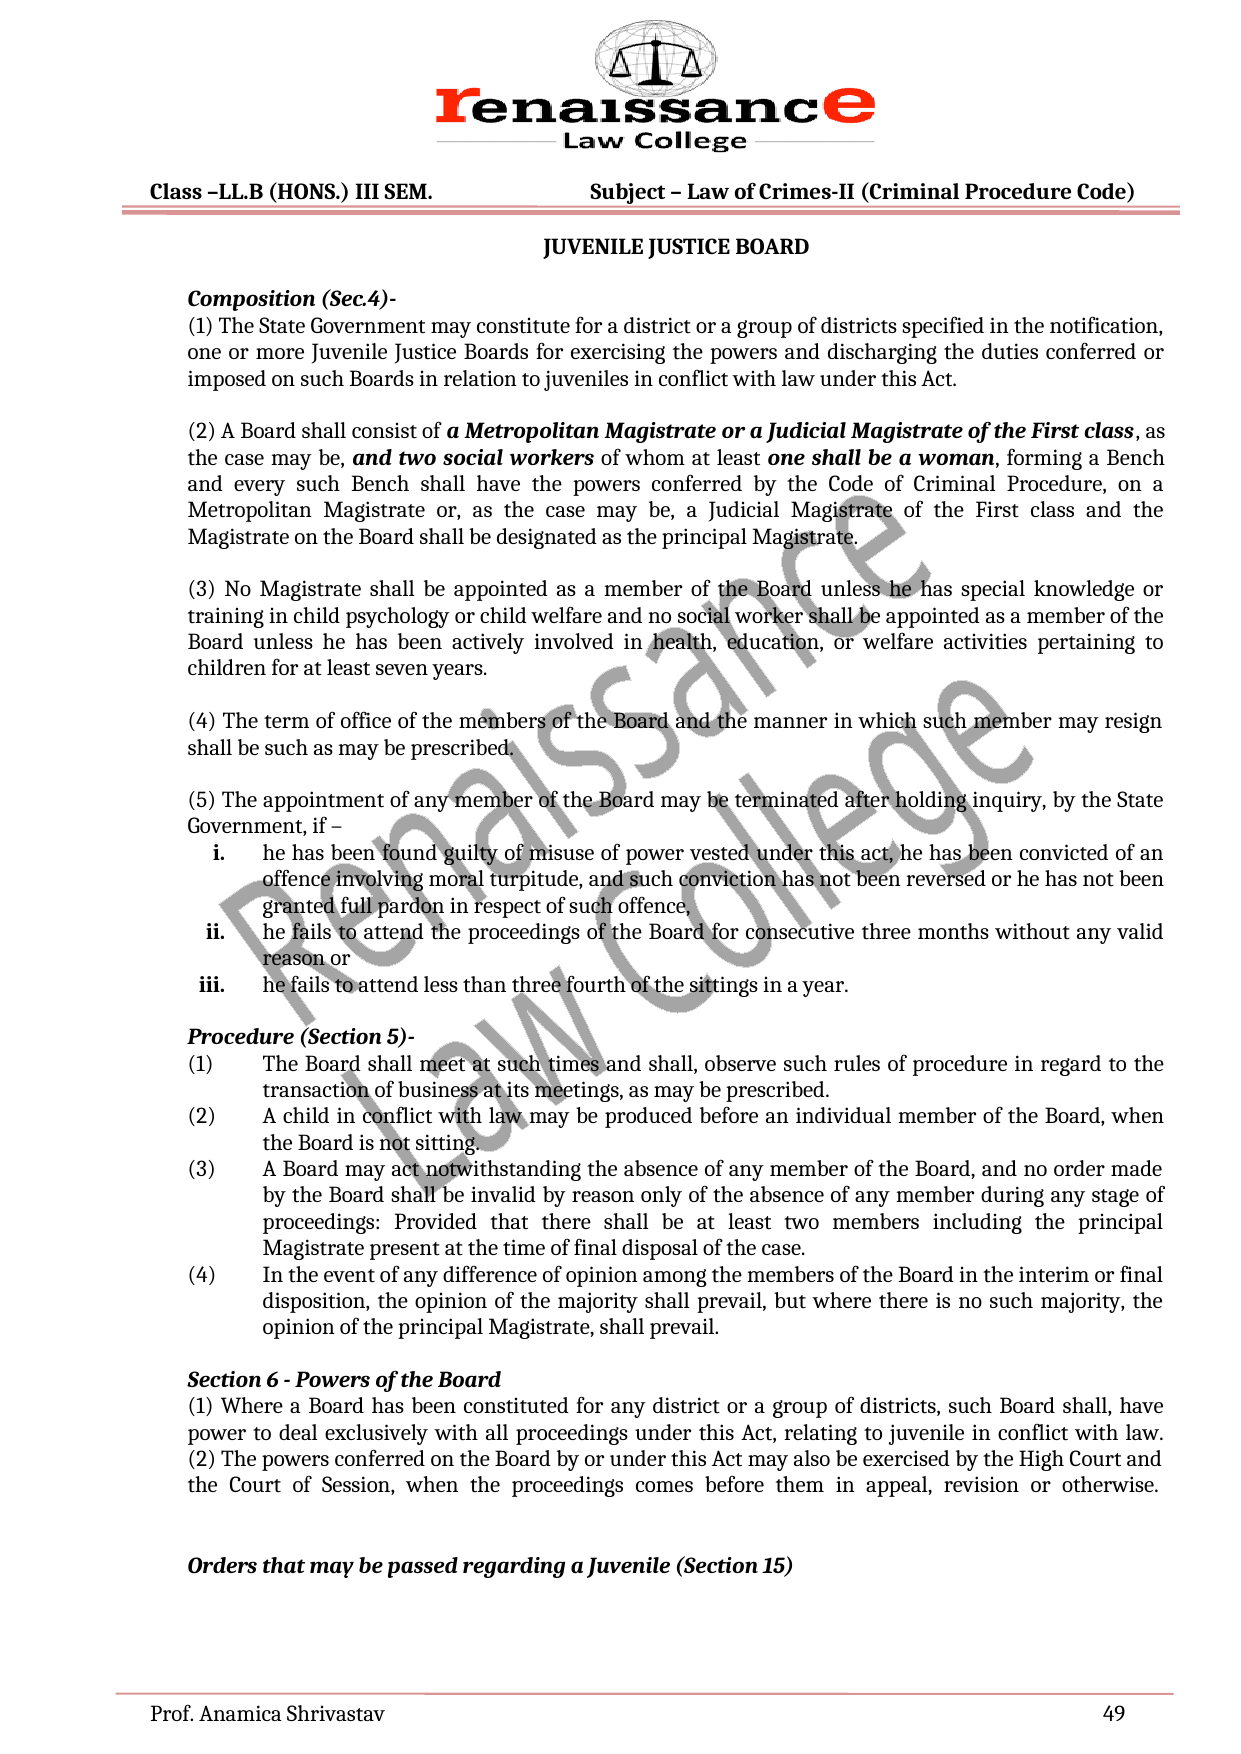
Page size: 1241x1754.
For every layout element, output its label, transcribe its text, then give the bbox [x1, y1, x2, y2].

text (4) The term of office of the members of the Board and the manner in which such member may resign shall be such as may be prescribed. [187, 682, 1165, 761]
text Section 6 - Powers of the Board [187, 1340, 1165, 1393]
text JUVENILE JUSTICE BOARD [187, 233, 1165, 260]
picture [412, 18, 903, 153]
list The Board shall meet at such times and shall, observe such rules of procedure in regard to the transaction of business at its meetings, as may be prescribed. [187, 1051, 1165, 1103]
list he fails to attend the proceedings of the Board for consecutive three months without any valid reason or [225, 919, 1165, 971]
list A child in conflict with law may be produced before an individual member of the Board, when the Board is not sitting. [187, 1103, 1165, 1156]
list he has been found guilty of misuse of power vested under this act, he has been convicted of an offence involving moral turpitude, and such conviction has not been reversed or he has not been granted full pardon in respect of such offence, [225, 840, 1165, 919]
text (2) A Board shall consist of a Metropolitan Magistrate or a Judicial Magistrate of the First class, as the case may be, and two social workers of whom at least one shall be a woman, forming a Bench and every such Bench shall have the powers conferred by the Code of Criminal Procedure, on a Metropolitan Magistrate or, as the case may be, a Judicial Magistrate of the First class and the Magistrate on the Board shall be designated as the principal Magistrate. [187, 392, 1165, 550]
text Composition (Sec.4)- [187, 260, 1165, 313]
list he fails to attend less than three fourth of the sittings in a year. [225, 971, 1165, 998]
text Orders that may be passed regarding a Juvenile (Section 15) [187, 1553, 1165, 1579]
text (5) The appointment of any member of the Board may be terminated after holding inquiry, by the State Government, if – [187, 761, 1165, 840]
text (3) No Magistrate shall be appointed as a member of the Board unless he has special knowledge or training in child psychology or child welfare and no social worker shall be appointed as a member of the Board unless he has been actively involved in health, education, or welfare activities pertaining to children for at least seven years. [187, 576, 1165, 682]
text (1) Where a Board has been constituted for any district or a group of districts, such Board shall, have power to deal exclusively with all proceedings under this Act, relating to juvenile in conflict with law. (2) The powers conferred on the Board by or under this Act may also be exercised by the High Court and the Court of Session, when the proceedings comes before them in appeal, revision or otherwise. [187, 1393, 1165, 1527]
text Procedure (Section 5)- [187, 1024, 1165, 1051]
list A Board may act notwithstanding the absence of any member of the Board, and no order made by the Board shall be invalid by reason only of the absence of any member during any stage of proceedings: Provided that there shall be at least two members including the principal Magistrate present at the time of final disposal of the case. [187, 1156, 1165, 1261]
list In the event of any difference of opinion among the members of the Board in the interim or final disposition, the opinion of the majority shall prevail, but where there is no such majority, the opinion of the principal Magistrate, shall prevail. [187, 1261, 1165, 1340]
text (1) The State Government may constitute for a district or a group of districts specified in the notification, one or more Juvenile Justice Boards for exercising the powers and discharging the duties conferred or imposed on such Boards in relation to juveniles in conflict with law under this Act. [187, 313, 1165, 392]
